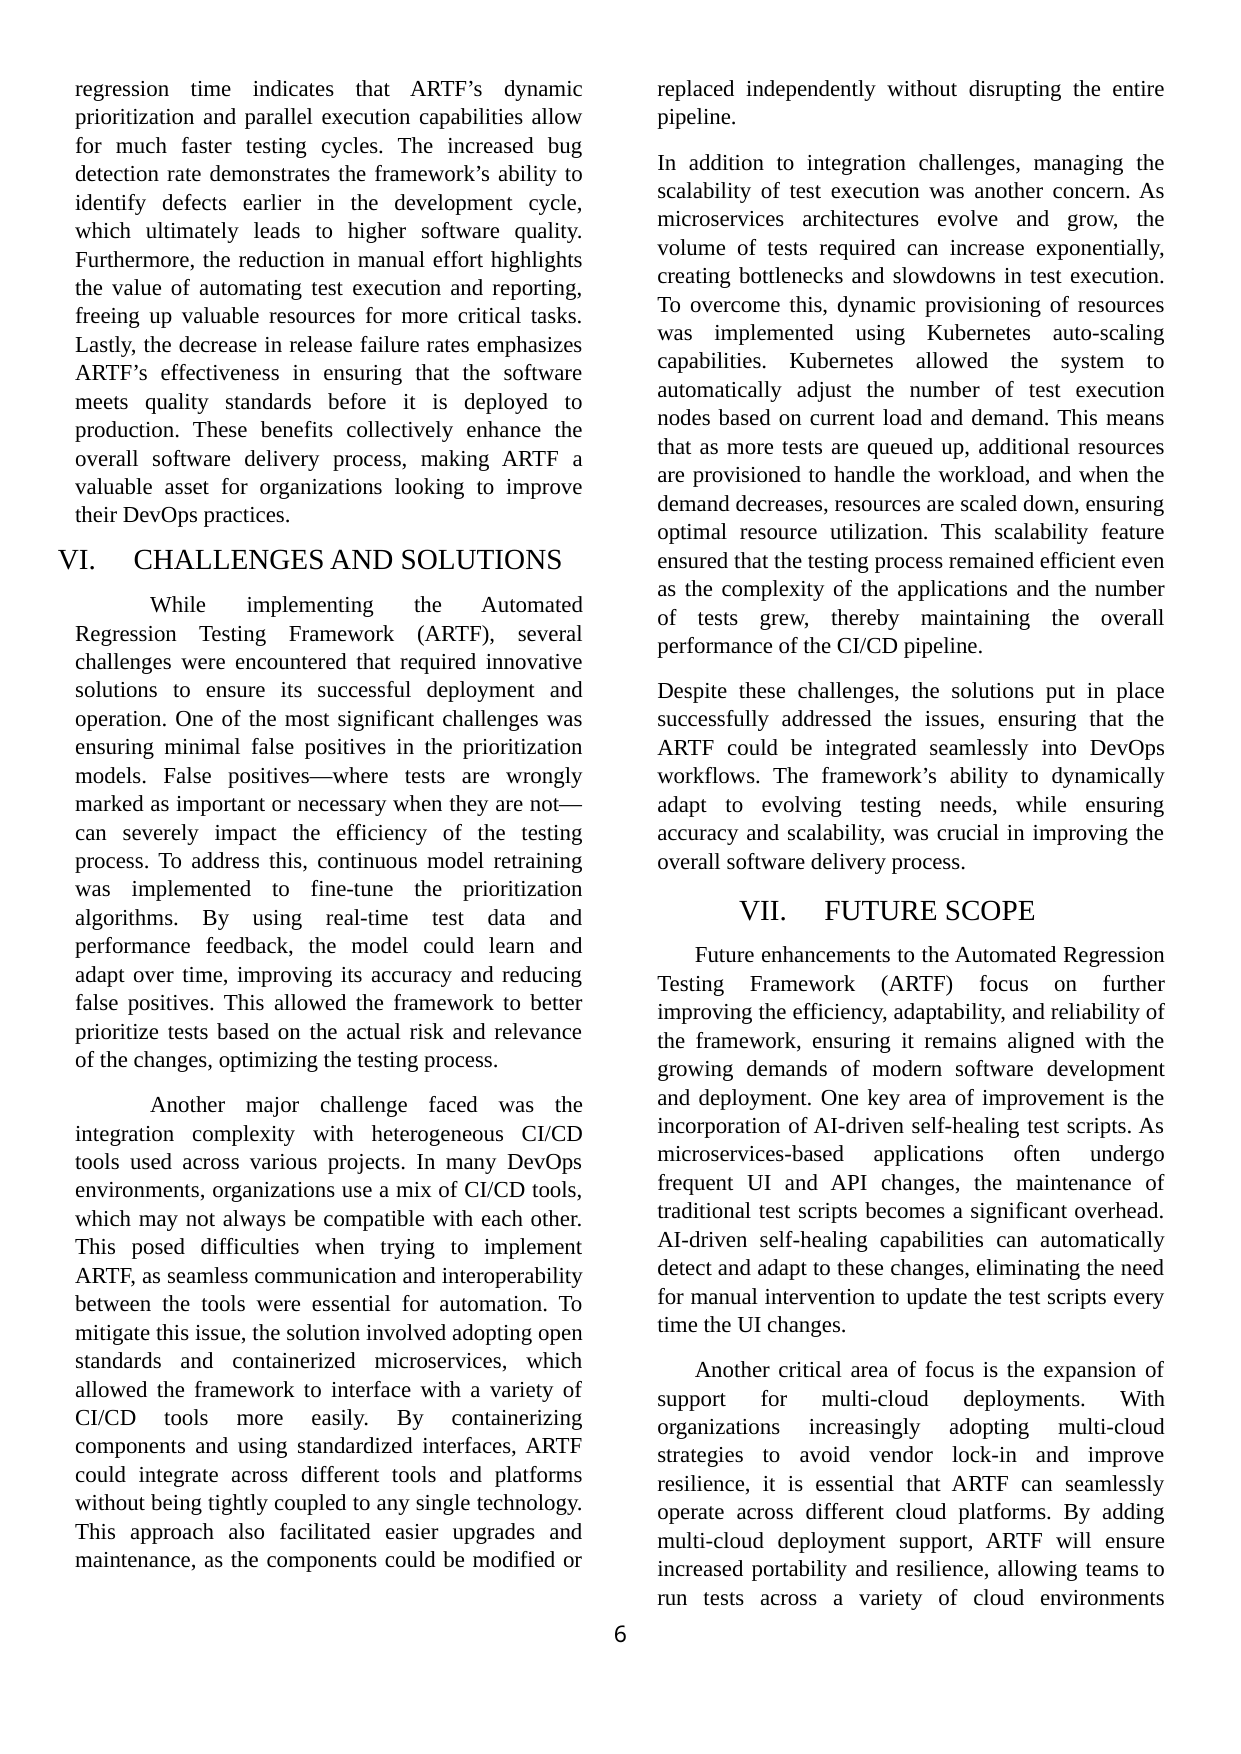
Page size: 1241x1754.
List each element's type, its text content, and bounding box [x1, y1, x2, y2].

text Future enhancements to the Automated Regression Testing Framework (ARTF) focus on further improving the efficiency, adaptability, and reliability of the framework, ensuring it remains aligned with the growing demands of modern software development and deployment. One key area of improvement is the incorporation of AI-driven self-healing test scripts. As microservices-based applications often undergo frequent UI and API changes, the maintenance of traditional test scripts becomes a significant overhead. AI-driven self-healing capabilities can automatically detect and adapt to these changes, eliminating the need for manual intervention to update the test scripts every time the UI changes. [657, 941, 1165, 1337]
list FUTURE SCOPE [657, 893, 1165, 926]
text In addition to integration challenges, managing the scalability of test execution was another concern. As microservices architectures evolve and grow, the volume of tests required can increase exponentially, creating bottlenecks and slowdowns in test execution. To overcome this, dynamic provisioning of resources was implemented using Kubernetes auto-scaling capabilities. Kubernetes allowed the system to automatically adjust the number of test execution nodes based on current load and demand. This means that as more tests are queued up, additional resources are provisioned to handle the workload, and when the demand decreases, resources are scaled down, ensuring optimal resource utilization. This scalability feature ensured that the testing process remained efficient even as the complexity of the applications and the number of tests grew, thereby maintaining the overall performance of the CI/CD pipeline. [657, 148, 1165, 658]
text Another major challenge faced was the integration complexity with heterogeneous CI/CD tools used across various projects. In many DevOps environments, organizations use a mix of CI/CD tools, which may not always be compatible with each other. This posed difficulties when trying to implement ARTF, as seamless communication and interoperability between the tools were essential for automation. To mitigate this issue, the solution involved adopting open standards and containerized microservices, which allowed the framework to interface with a variety of CI/CD tools more easily. By containerizing components and using standardized interfaces, ARTF could integrate across different tools and platforms without being tightly coupled to any single technology. This approach also facilitated easier upgrades and maintenance, as the components could be modified or replaced independently without disrupting the entire pipeline. [75, 1091, 583, 1573]
text While implementing the Automated Regression Testing Framework (ARTF), several challenges were encountered that required innovative solutions to ensure its successful deployment and operation. One of the most significant challenges was ensuring minimal false positives in the prioritization models. False positives—where tests are wrongly marked as important or necessary when they are not—can severely impact the efficiency of the testing process. To address this, continuous model retraining was implemented to fine-tune the prioritization algorithms. By using real-time test data and performance feedback, the model could learn and adapt over time, improving its accuracy and reducing false positives. This allowed the framework to better prioritize tests based on the actual risk and relevance of the changes, optimizing the testing process. [75, 591, 583, 1072]
list CHALLENGES AND SOLUTIONS [75, 542, 583, 576]
text Despite these challenges, the solutions put in place successfully addressed the issues, ensuring that the ARTF could be integrated seamlessly into DevOps workflows. The framework’s ability to dynamically adapt to evolving testing needs, while ensuring accuracy and scalability, was crucial in improving the overall software delivery process. [657, 677, 1165, 874]
